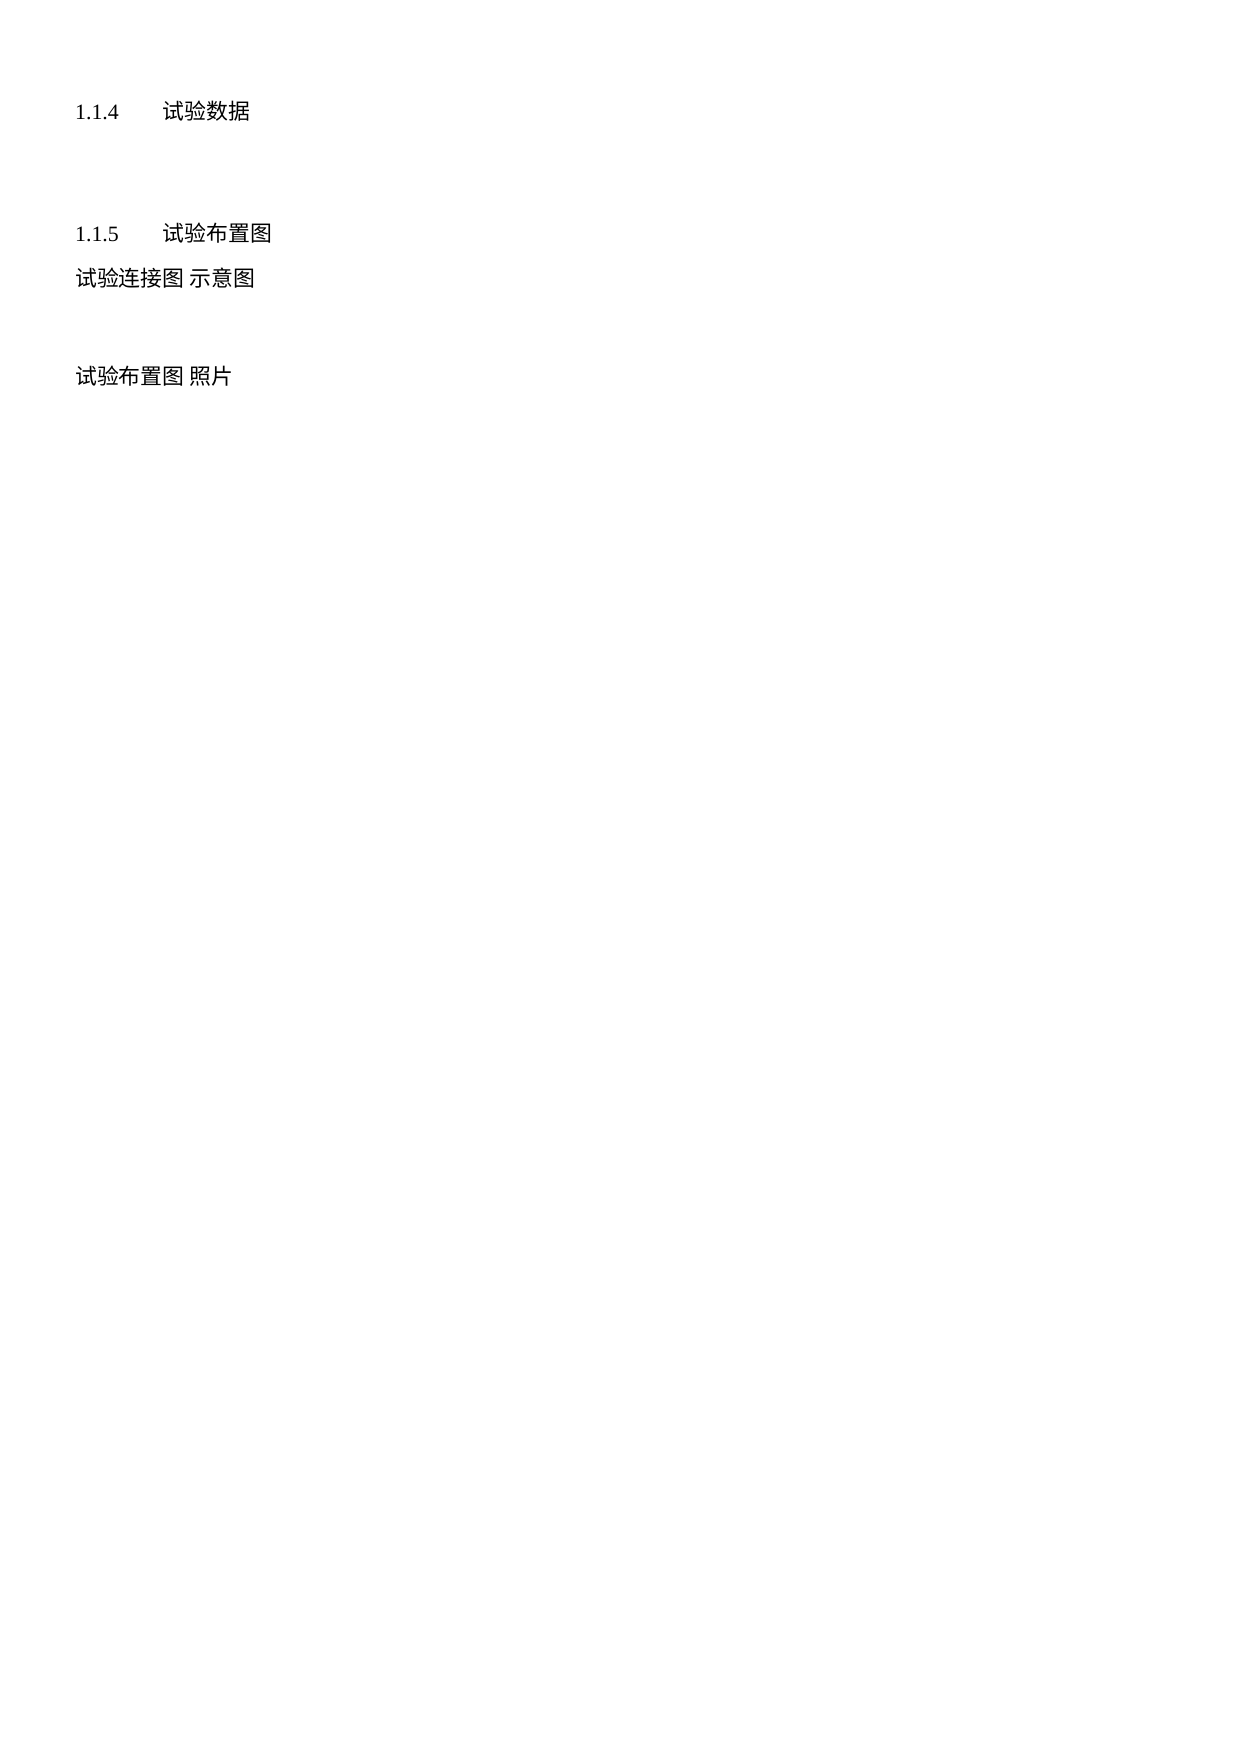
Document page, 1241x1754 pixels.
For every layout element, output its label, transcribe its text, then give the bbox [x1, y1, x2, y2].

subtitle 试验布置图 [75, 216, 1165, 248]
text 试验连接图 示意图 [75, 261, 1165, 293]
subtitle 试验数据 [75, 93, 1165, 126]
text 试验布置图 照片 [75, 358, 1165, 391]
